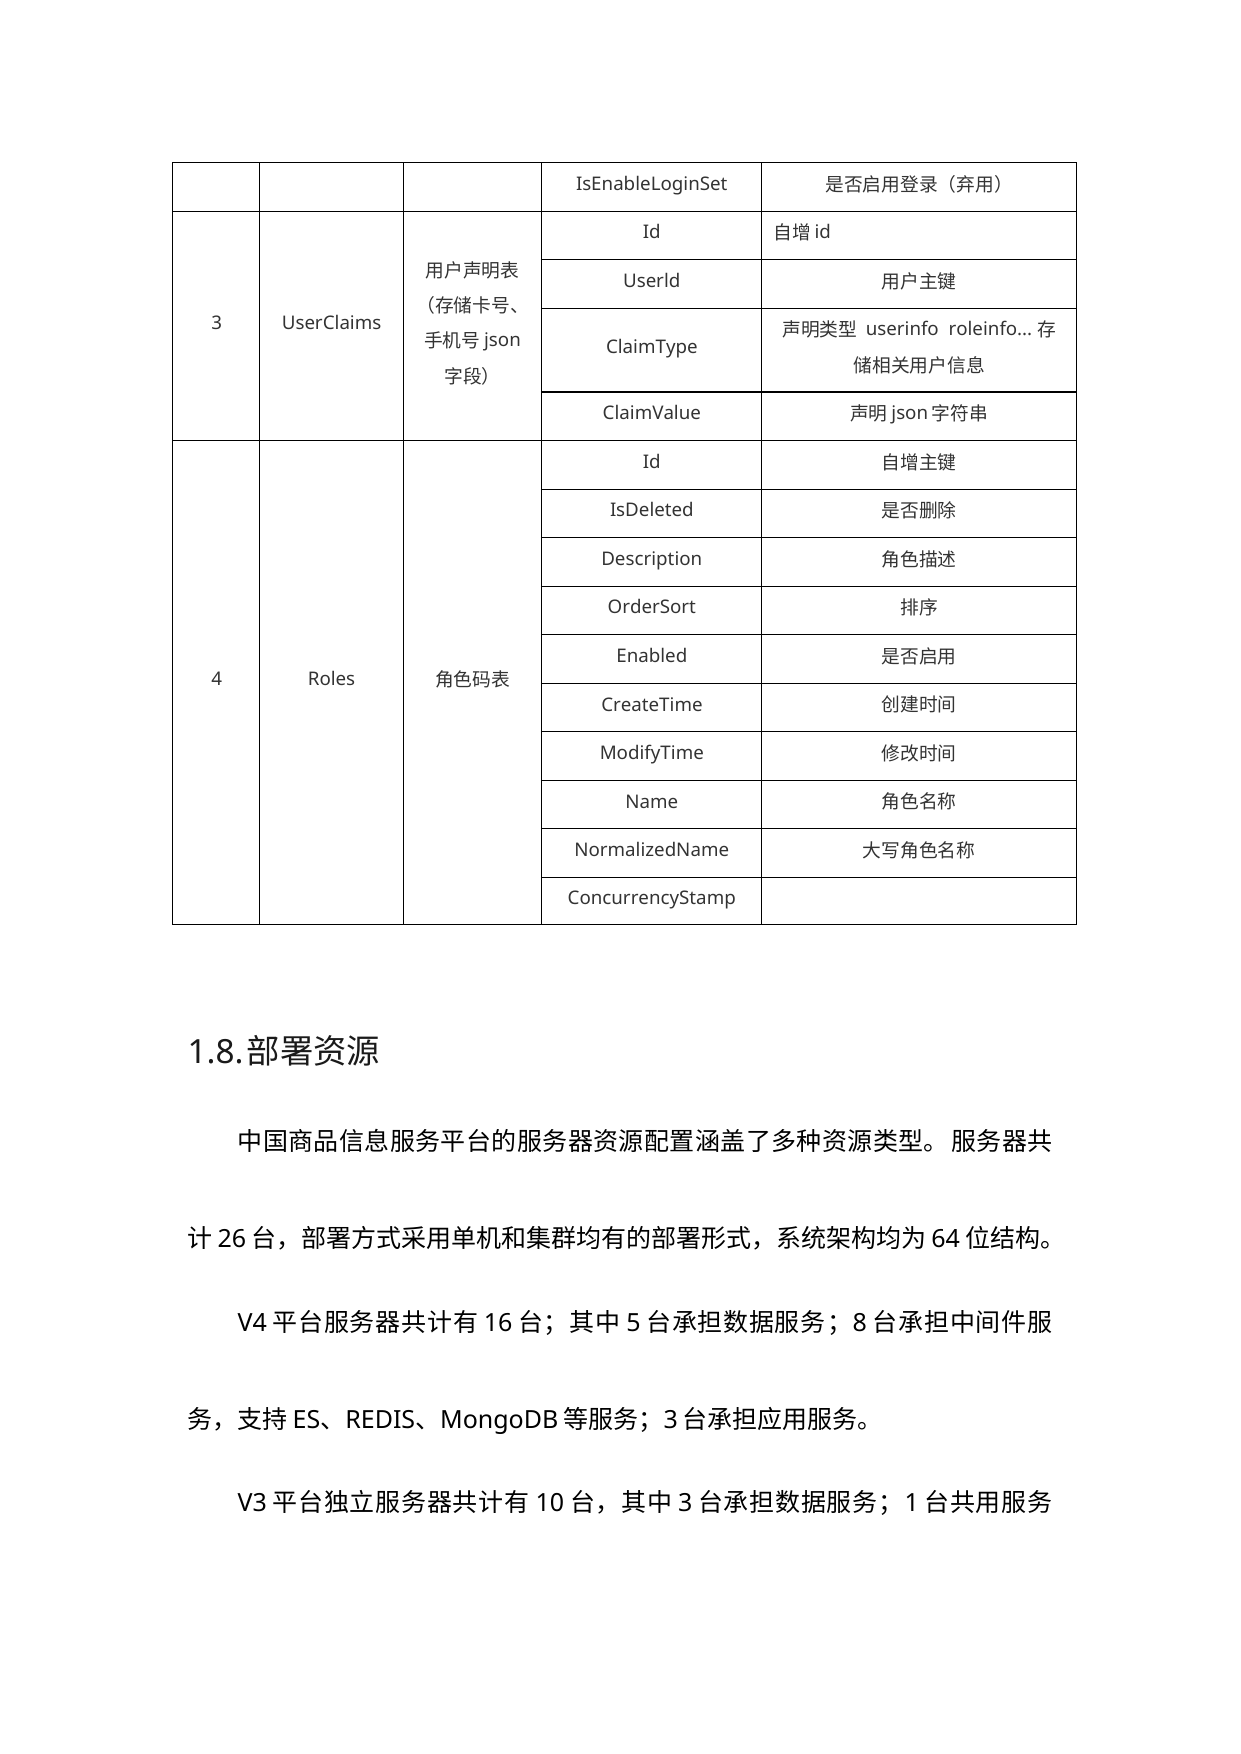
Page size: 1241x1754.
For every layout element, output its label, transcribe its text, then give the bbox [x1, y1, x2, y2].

table_cell Userld [542, 260, 761, 308]
table_cell Id [542, 441, 761, 488]
table_cell 是否启用登录（弃用） [762, 163, 1076, 211]
table_cell 角色名称 [762, 781, 1076, 828]
table_cell Roles [260, 441, 403, 924]
table_cell [762, 878, 1076, 924]
table_cell 用户主键 [762, 260, 1076, 308]
table_cell 大写角色名称 [762, 829, 1076, 877]
table_cell 3 [173, 212, 259, 440]
table_cell UserClaims [260, 212, 403, 440]
text V4平台服务器共计有16台；其中5台承担数据服务；8台承担中间件服务，支持ES、REDIS、MongoDB等服务；3台承担应用服务。 [187, 1288, 1053, 1450]
table_cell 创建时间 [762, 684, 1076, 731]
table_cell ModifyTime [542, 732, 761, 780]
table_cell 自增id [762, 212, 1076, 259]
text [187, 1468, 1053, 1533]
table_cell Description [542, 538, 761, 586]
table_cell IsDeleted [542, 490, 761, 537]
table_cell OrderSort [542, 587, 761, 634]
table_cell 声明类型 userinfo roleinfo... 存储相关用户信息 [762, 309, 1076, 391]
table_cell NormalizedName [542, 829, 761, 877]
table_cell Name [542, 781, 761, 828]
table_cell 自增主键 [762, 441, 1076, 488]
table_cell CreateTime [542, 684, 761, 731]
table_cell 是否启用 [762, 635, 1076, 683]
subtitle 部署资源 [187, 1025, 1053, 1073]
table_cell Enabled [542, 635, 761, 683]
table_cell 角色码表 [404, 441, 541, 924]
table_cell Id [542, 212, 761, 259]
table_cell 声明json字符串 [762, 393, 1076, 440]
text 中国商品信息服务平台的服务器资源配置涵盖了多种资源类型。服务器共计26台，部署方式采用单机和集群均有的部署形式，系统架构均为64位结构。 [187, 1107, 1053, 1269]
table_cell 是否删除 [762, 490, 1076, 537]
table_cell 修改时间 [762, 732, 1076, 780]
table_cell 角色描述 [762, 538, 1076, 586]
table_cell ClaimType [542, 309, 761, 391]
table_cell ConcurrencyStamp [542, 878, 761, 924]
table_cell IsEnableLoginSet [542, 163, 761, 211]
table_cell 4 [173, 441, 259, 924]
table_cell 用户声明表（存储卡号、手机号json字段） [404, 212, 541, 440]
table_cell 排序 [762, 587, 1076, 634]
table_cell ClaimValue [542, 393, 761, 440]
